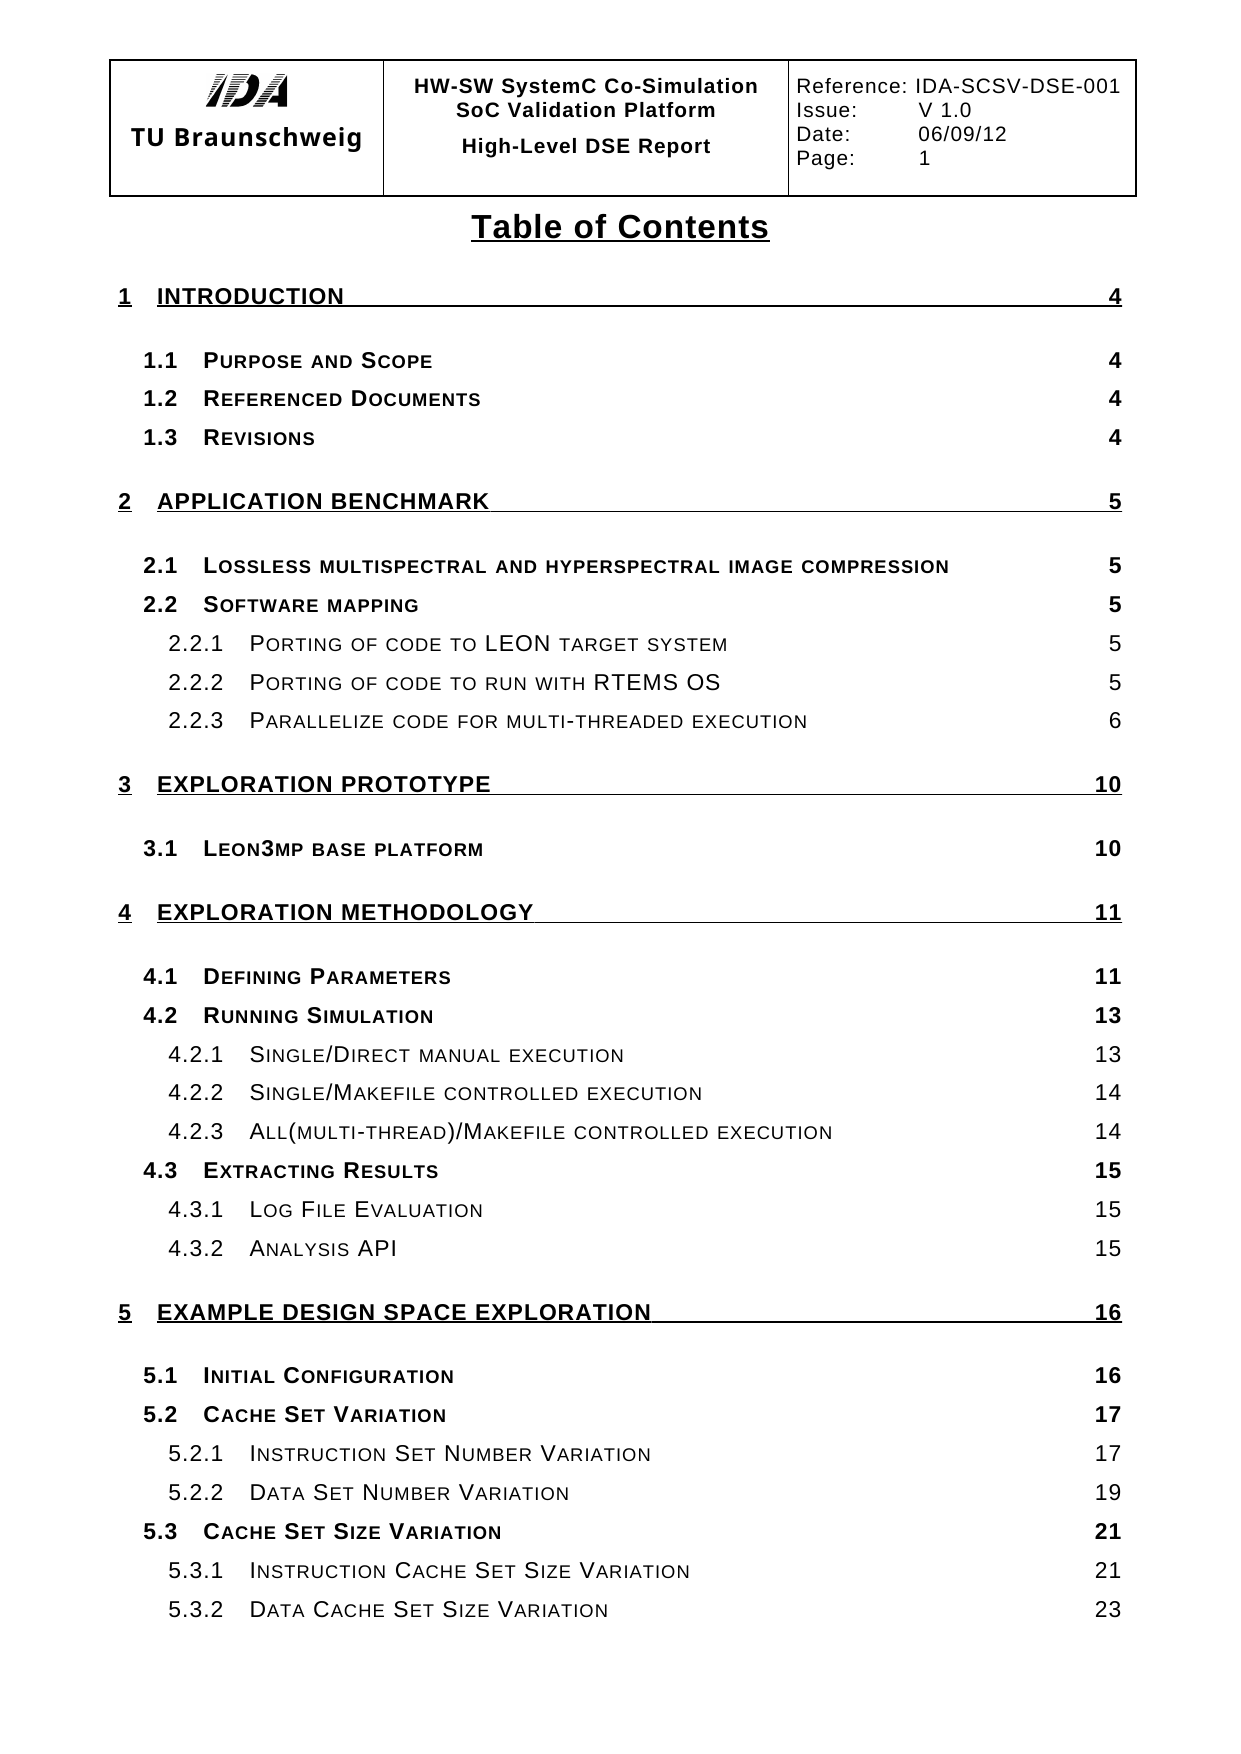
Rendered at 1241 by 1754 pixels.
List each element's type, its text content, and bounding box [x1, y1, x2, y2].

text 5 Example design space exploration 16 [118, 1299, 1122, 1325]
text 4.1 Defining Parameters 11 [143, 963, 1122, 989]
text Table of Contents [118, 207, 1122, 245]
text 2.1 Lossless multispectral and hyperspectral image compression 5 [143, 552, 1122, 578]
text 1.3 Revisions 4 [143, 424, 1122, 451]
text 2.2 Software mapping 5 [143, 591, 1122, 617]
text 3 Exploration prototype 10 [118, 771, 1122, 798]
text 5.3.1 Instruction Cache Set Size Variation 21 [168, 1557, 1122, 1583]
text 4.2.3 All(multi-thread)/Makefile controlled execution 14 [168, 1118, 1122, 1144]
text 5.2.1 Instruction Set Number Variation 17 [168, 1440, 1122, 1467]
text 5.3.2 Data Cache Set Size Variation 23 [168, 1596, 1122, 1622]
text 4.2 Running Simulation 13 [143, 1002, 1122, 1028]
text 2.2.1 Porting of code to LEON target system 5 [168, 630, 1122, 656]
text 5.2.2 Data Set Number Variation 19 [168, 1479, 1122, 1505]
text 4.2.1 Single/Direct manual execution 13 [168, 1041, 1122, 1067]
text 4.2.2 Single/Makefile controlled execution 14 [168, 1079, 1122, 1106]
text 4 exploration methodology 11 [118, 899, 1122, 925]
text 2.2.2 Porting of code to run with RTEMS OS 5 [168, 668, 1122, 695]
text 4.3 Extracting Results 15 [143, 1157, 1122, 1183]
text 1.1 Purpose and Scope 4 [143, 347, 1122, 373]
text 5.2 Cache Set Variation 17 [143, 1401, 1122, 1428]
text 2.2.3 Parallelize code for multi-threaded execution 6 [168, 707, 1122, 734]
text 2 Application benchmark 5 [118, 488, 1122, 514]
text 1.2 Referenced Documents 4 [143, 385, 1122, 412]
picture [205, 73, 288, 107]
text 5.1 Initial Configuration 16 [143, 1362, 1122, 1389]
text 1 Introduction 4 [118, 283, 1122, 309]
text 5.3 Cache Set Size Variation 21 [143, 1518, 1122, 1544]
text 4.3.2 Analysis API 15 [168, 1235, 1122, 1261]
text 4.3.1 Log File Evaluation 15 [168, 1196, 1122, 1222]
text 3.1 Leon3mp base platform 10 [143, 835, 1122, 861]
